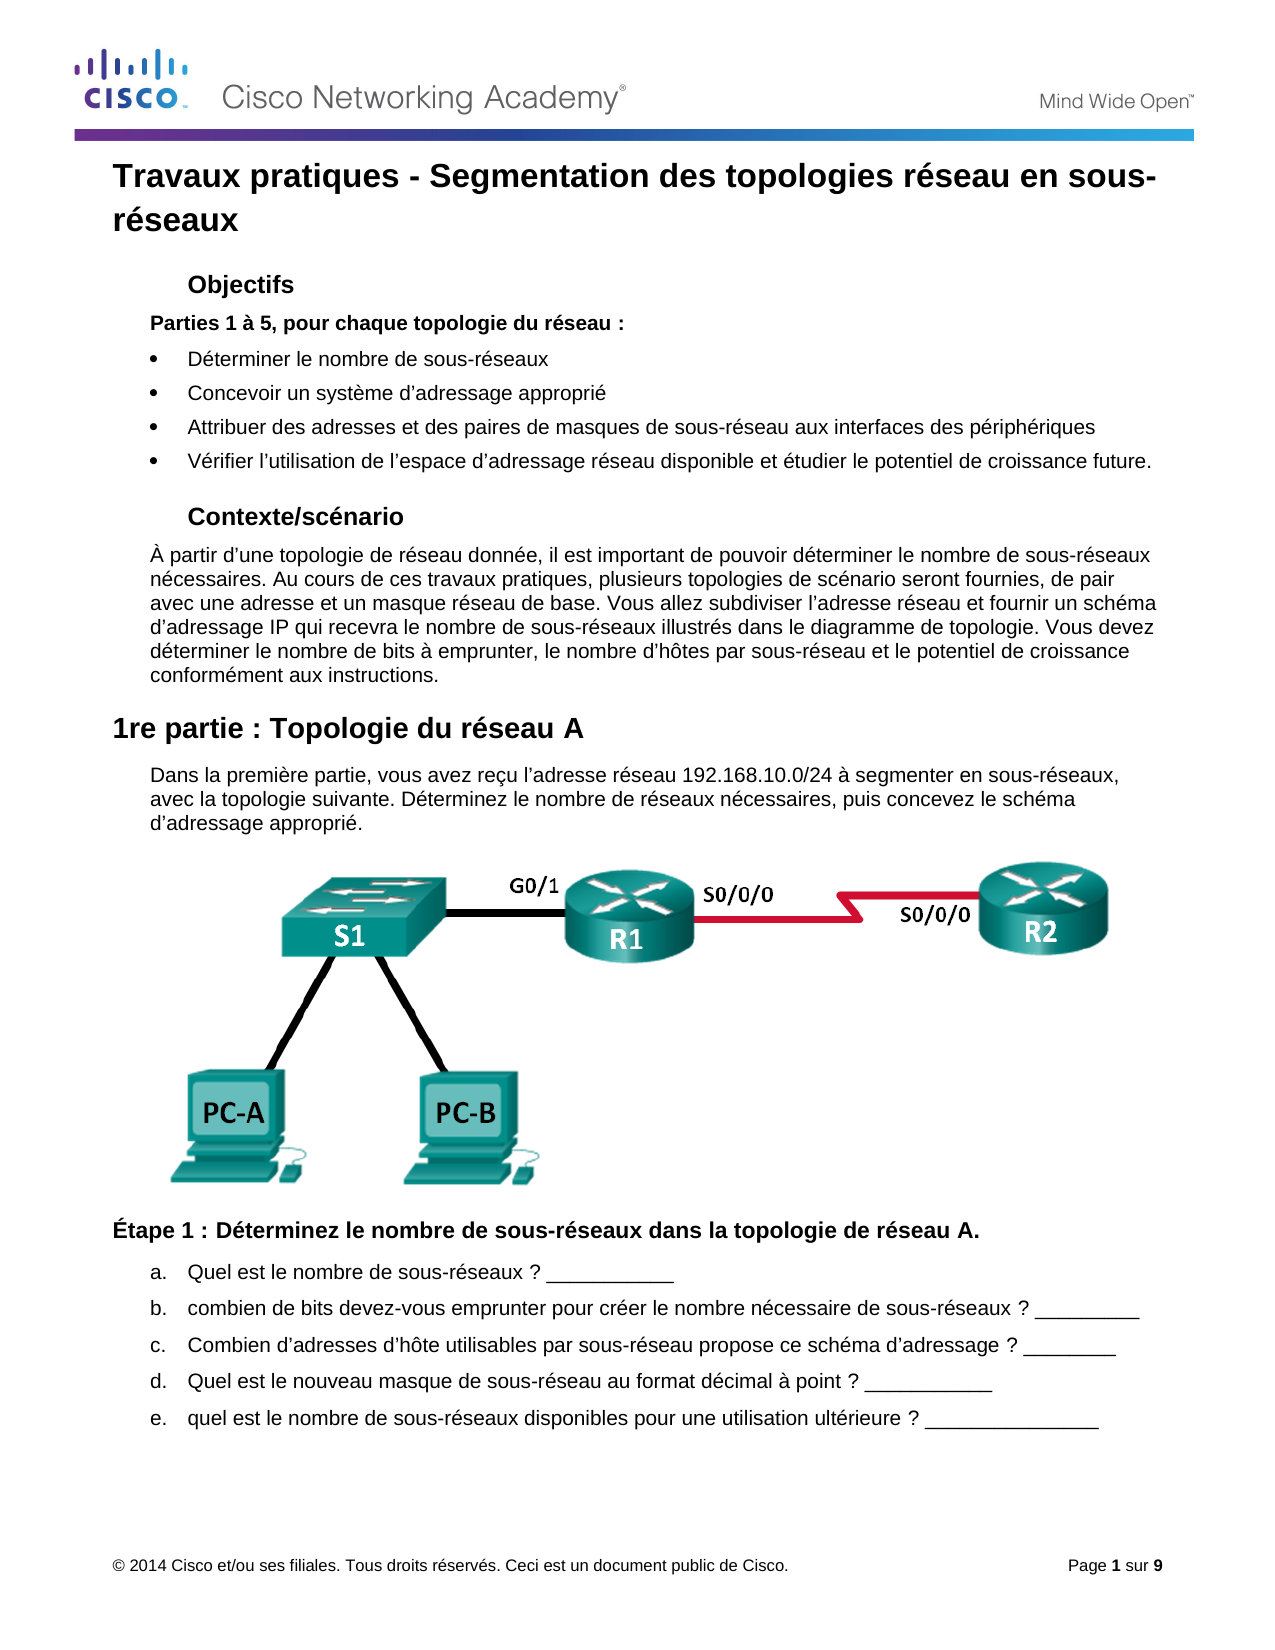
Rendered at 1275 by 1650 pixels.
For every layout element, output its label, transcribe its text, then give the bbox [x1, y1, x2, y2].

text Concevoir un système d’adressage approprié [150, 381, 1162, 405]
text Déterminez le nombre de sous-réseaux dans la topologie de réseau A. [112, 1217, 1162, 1243]
text quel est le nombre de sous-réseaux disponibles pour une utilisation ultérieure ? _______________ [150, 1406, 1162, 1429]
picture [165, 859, 1110, 1189]
text Combien d’adresses d’hôte utilisables par sous-réseau propose ce schéma d’adressage ? ________ [150, 1333, 1162, 1357]
text Dans la première partie, vous avez reçu l’adresse réseau 192.168.10.0/24 à segmenter en sous-réseaux, avec la topologie suivante. Déterminez le nombre de réseaux nécessaires, puis concevez le schéma d’adressage approprié. [150, 762, 1162, 834]
text Objectifs [112, 269, 1162, 298]
text À partir d’une topologie de réseau donnée, il est important de pouvoir déterminer le nombre de sous-réseaux nécessaires. Au cours de ces travaux pratiques, plusieurs topologies de scénario seront fournies, de pair avec une adresse et un masque réseau de base. Vous allez subdiviser l’adresse réseau et fournir un schéma d’adressage IP qui recevra le nombre de sous-réseaux illustrés dans le diagramme de topologie. Vous devez déterminer le nombre de bits à emprunter, le nombre d’hôtes par sous-réseau et le potentiel de croissance conformément aux instructions. [150, 543, 1162, 686]
text Déterminer le nombre de sous-réseaux [150, 347, 1162, 371]
text Quel est le nouveau masque de sous-réseau au format décimal à point ? ___________ [150, 1369, 1162, 1393]
title Travaux pratiques - Segmentation des topologies réseau en sous-réseaux [112, 156, 1162, 239]
text Parties 1 à 5, pour chaque topologie du réseau : [150, 311, 1162, 335]
text Attribuer des adresses et des paires de masques de sous-réseau aux interfaces des périphériques [150, 415, 1162, 439]
text Contexte/scénario [112, 501, 1162, 530]
text Vérifier l’utilisation de l’espace d’adressage réseau disponible et étudier le potentiel de croissance future. [150, 449, 1162, 473]
text Quel est le nombre de sous-réseaux ? ___________ [150, 1260, 1162, 1284]
list 1re partie : Topologie du réseau A [112, 711, 1162, 745]
picture [0, 29, 1272, 141]
text combien de bits devez-vous emprunter pour créer le nombre nécessaire de sous-réseaux ? _________ [150, 1296, 1162, 1320]
